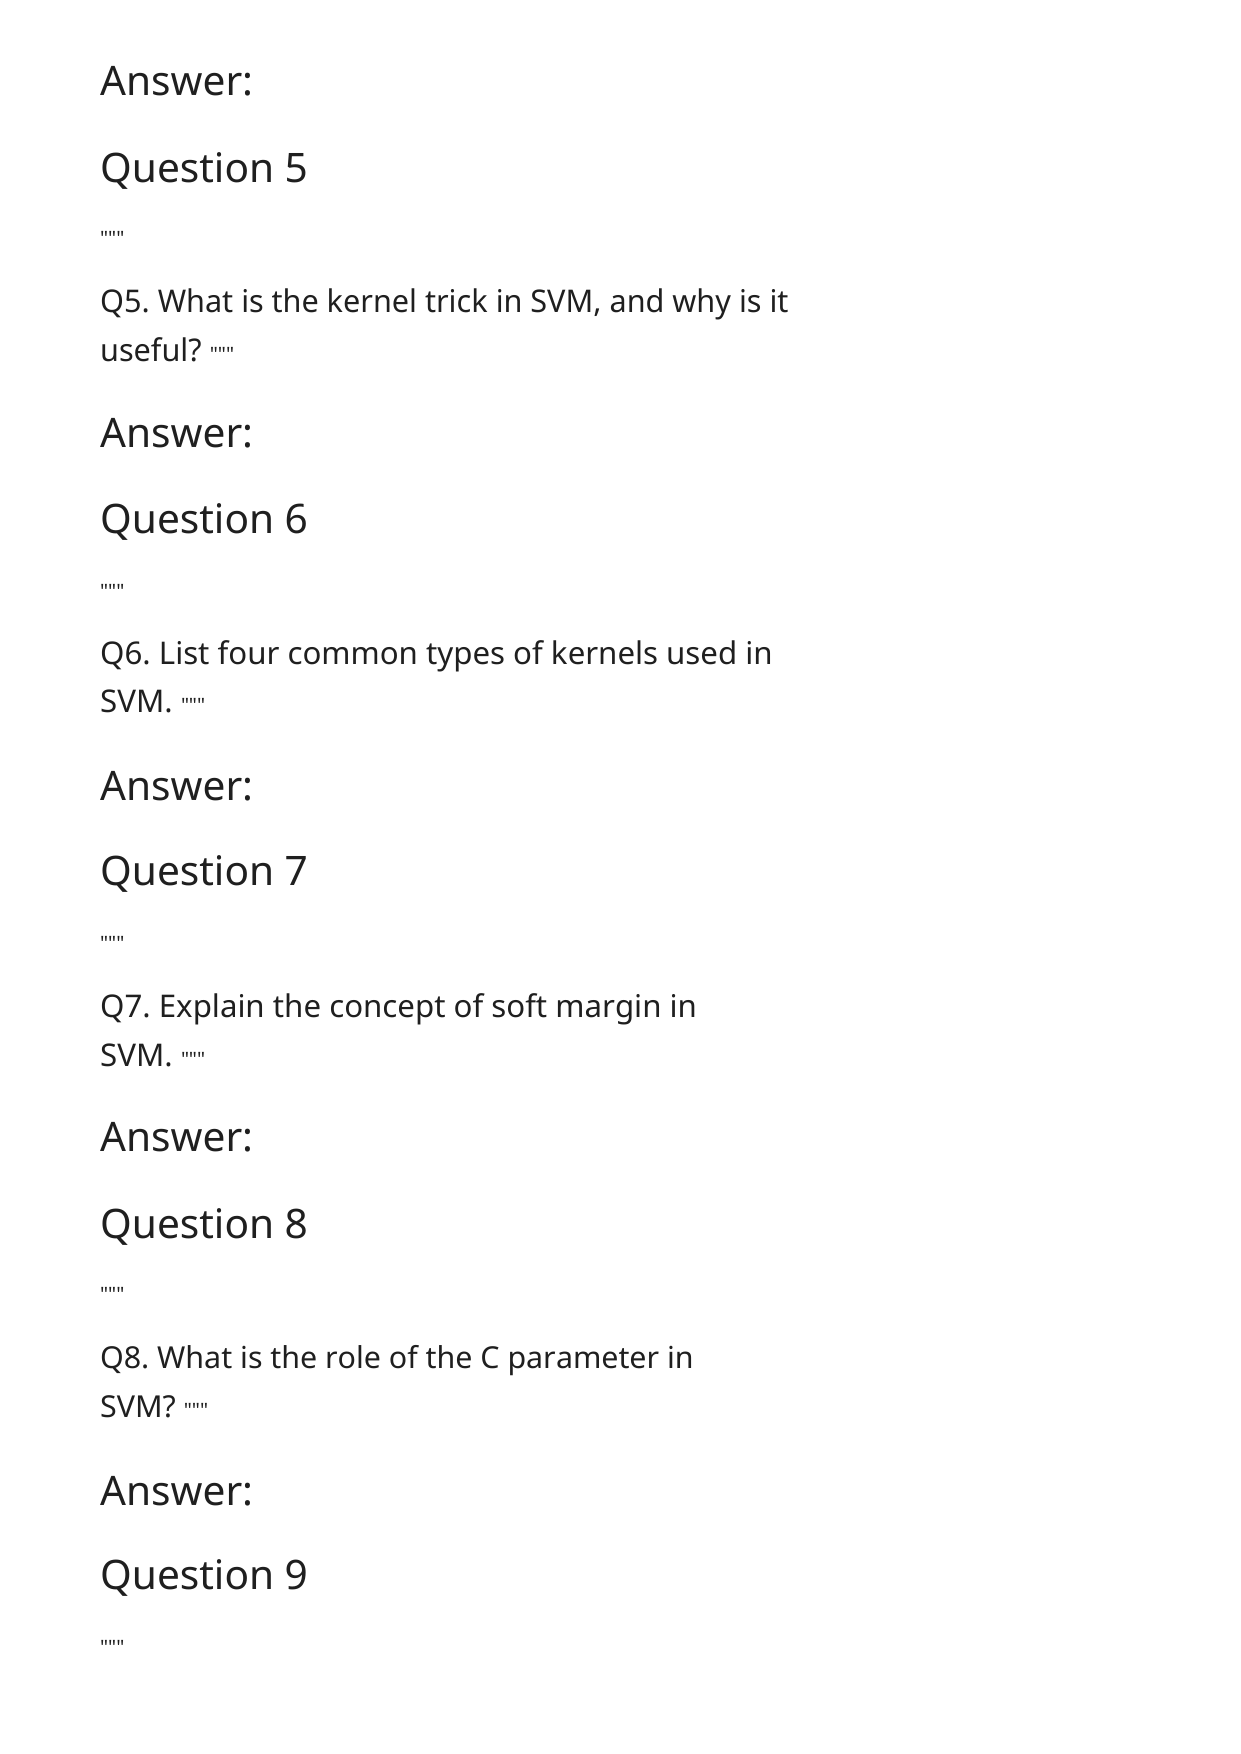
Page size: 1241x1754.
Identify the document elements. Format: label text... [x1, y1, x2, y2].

text Question 9 [100, 1558, 1186, 1598]
text Q7. Explain the concept of soft margin in SVM. """ [100, 978, 751, 1076]
text """ [100, 1638, 1186, 1658]
text """ [100, 582, 1186, 602]
text """ [100, 934, 1186, 954]
text Answer: [100, 63, 1186, 104]
text Q6. List four common types of kernels used in SVM. """ [100, 625, 826, 723]
text """ [100, 229, 1186, 249]
text Answer: [100, 415, 1186, 455]
text Question 6 [100, 501, 1186, 542]
text Q8. What is the role of the C parameter in SVM? """ [100, 1330, 766, 1427]
text Q5. What is the kernel trick in SVM, and why is it useful? """ [100, 273, 886, 371]
text Question 8 [100, 1206, 1186, 1246]
text Answer: [100, 1473, 1186, 1513]
text Answer: [100, 1119, 1186, 1160]
text Question 7 [100, 853, 1186, 893]
text Question 5 [100, 150, 1186, 190]
text Answer: [100, 768, 1186, 808]
text """ [100, 1285, 1186, 1305]
